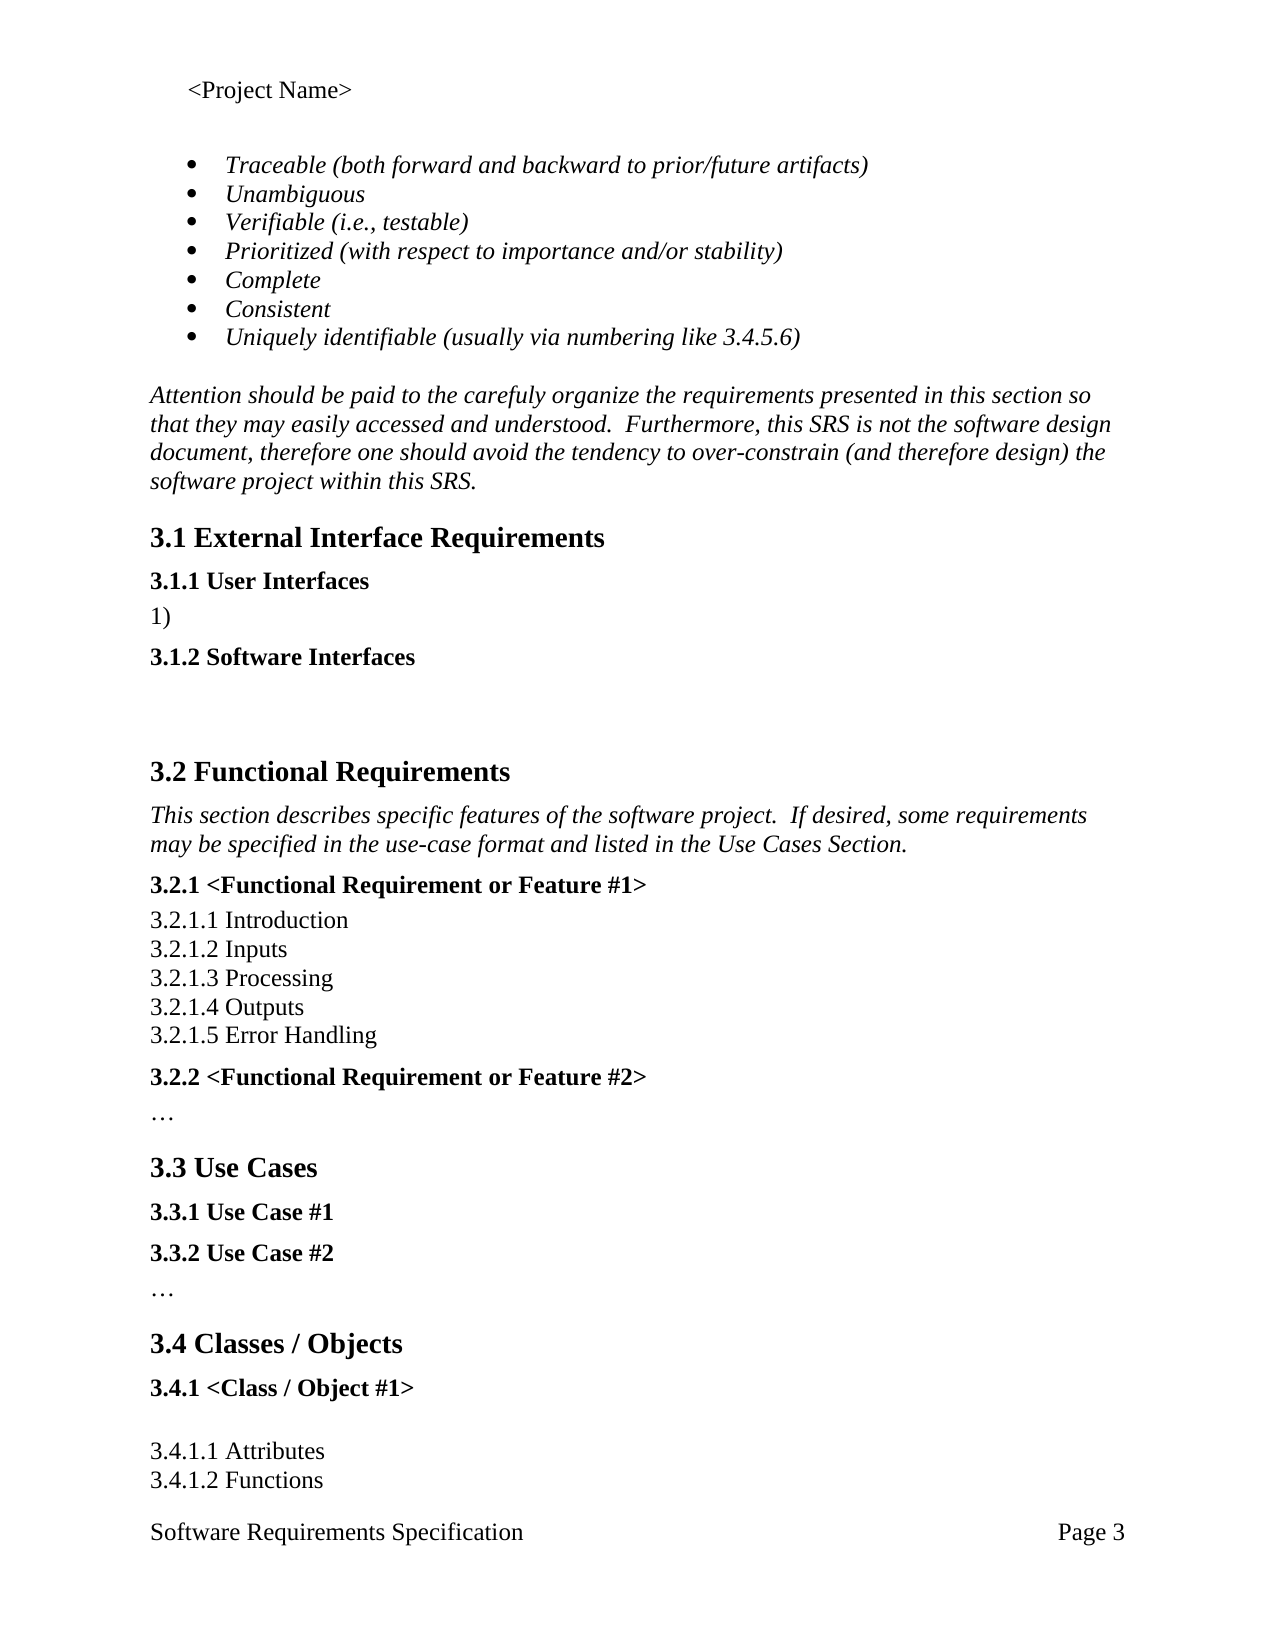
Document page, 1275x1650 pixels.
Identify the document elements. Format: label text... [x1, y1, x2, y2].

text 3.2.1.4 Outputs [150, 992, 1125, 1021]
list Consistent [187, 294, 1125, 322]
list Complete [187, 265, 1125, 294]
text 1) [150, 601, 1125, 630]
text Attention should be paid to the carefuly organize the requirements presented in this section so that they may easily accessed and understood. Furthermore, this SRS is not the software design document, therefore one should avoid the tendency to over-constrain (and therefore design) the software project within this SRS. [150, 380, 1125, 495]
text 3.2.1.2 Inputs [150, 934, 1125, 963]
subtitle 3.2.1 <Functional Requirement or Feature #1> [150, 871, 1125, 899]
list Verifiable (i.e., testable) [187, 207, 1125, 236]
list Traceable (both forward and backward to prior/future artifacts) [187, 150, 1125, 179]
subtitle 3.2.2 <Functional Requirement or Feature #2> [150, 1062, 1125, 1091]
text This section describes specific features of the software project. If desired, some requirements may be specified in the use-case format and listed in the Use Cases Section. [150, 801, 1125, 858]
subtitle 3.4 Classes / Objects [150, 1327, 1125, 1360]
subtitle 3.3.1 Use Case #1 [150, 1197, 1125, 1225]
subtitle 3.2 Functional Requirements [150, 754, 1125, 788]
text 3.2.1.3 Processing [150, 963, 1125, 992]
subtitle 3.3 Use Cases [150, 1151, 1125, 1184]
subtitle 3.1.2 Software Interfaces [150, 642, 1125, 671]
text 3.4.1.2 Functions [150, 1465, 1125, 1494]
text 3.2.1.1 Introduction [150, 906, 1125, 934]
subtitle 3.1.1 User Interfaces [150, 566, 1125, 595]
subtitle 3.3.2 Use Case #2 [150, 1238, 1125, 1267]
subtitle 3.1 External Interface Requirements [150, 520, 1125, 553]
list Unambiguous [187, 179, 1125, 207]
subtitle 3.4.1 <Class / Object #1> [150, 1373, 1125, 1401]
text … [150, 1097, 1125, 1126]
text … [150, 1273, 1125, 1302]
text 3.4.1.1 Attributes [150, 1436, 1125, 1465]
text 3.2.1.5 Error Handling [150, 1021, 1125, 1049]
list Prioritized (with respect to importance and/or stability) [187, 236, 1125, 265]
list Uniquely identifiable (usually via numbering like 3.4.5.6) [187, 322, 1125, 351]
